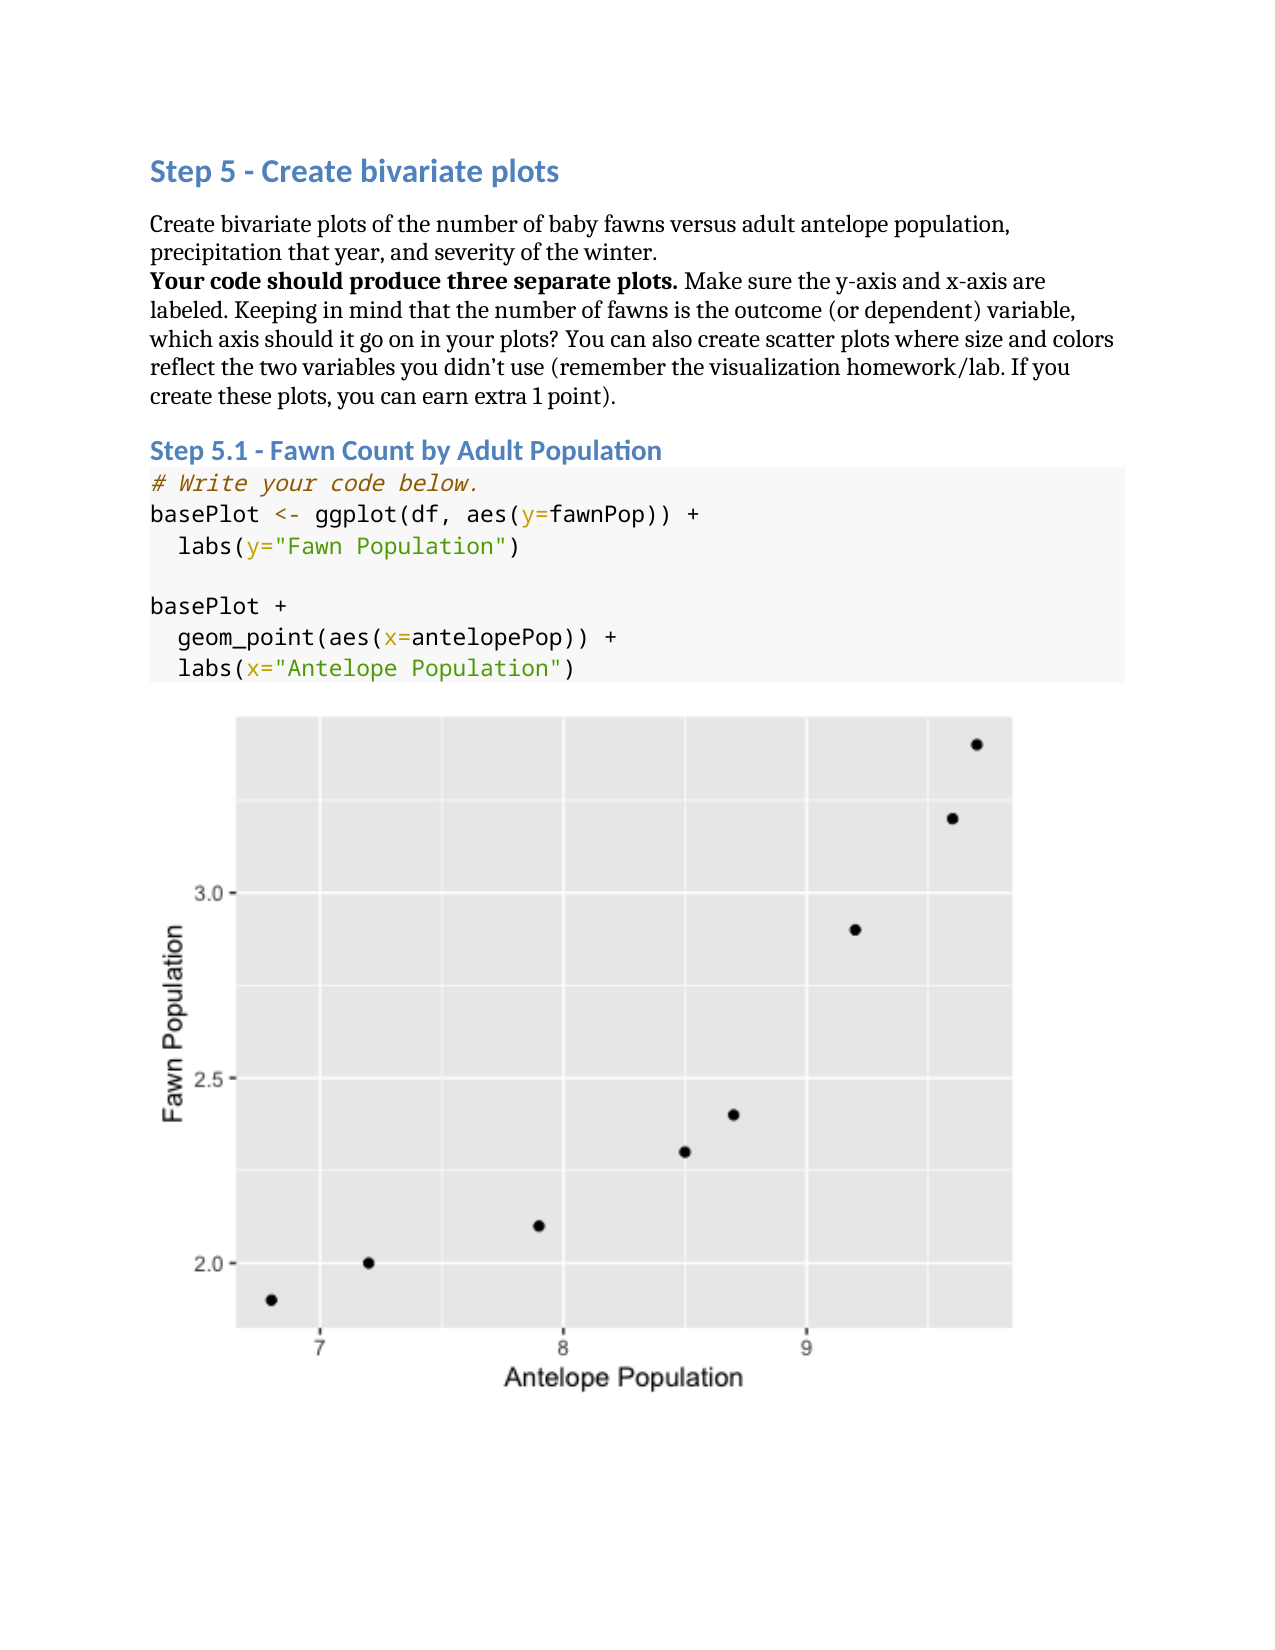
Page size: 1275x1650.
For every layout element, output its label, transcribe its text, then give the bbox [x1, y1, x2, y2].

picture [150, 704, 1025, 1405]
text Create bivariate plots of the number of baby fawns versus adult antelope population, precipitation that year, and severity of the winter. Your code should produce three separate plots. Make sure the y-axis and x-axis are labeled. Keeping in mind that the number of fawns is the outcome (or dependent) variable, which axis should it go on in your plots? You can also create scatter plots where size and colors reflect the two variables you didn’t use (remember the visualization homework/lab. If you create these plots, you can earn extra 1 point). [150, 209, 1125, 411]
text # Write your code below. basePlot <- ggplot(df, aes(y=fawnPop)) + labs(y="Fawn Population") basePlot + geom_point(aes(x=antelopePop)) + labs(x="Antelope Population") [150, 467, 1125, 683]
subtitle Step 5.1 - Fawn Count by Adult Population [150, 432, 1125, 467]
subtitle Step 5 - Create bivariate plots [150, 150, 1125, 191]
